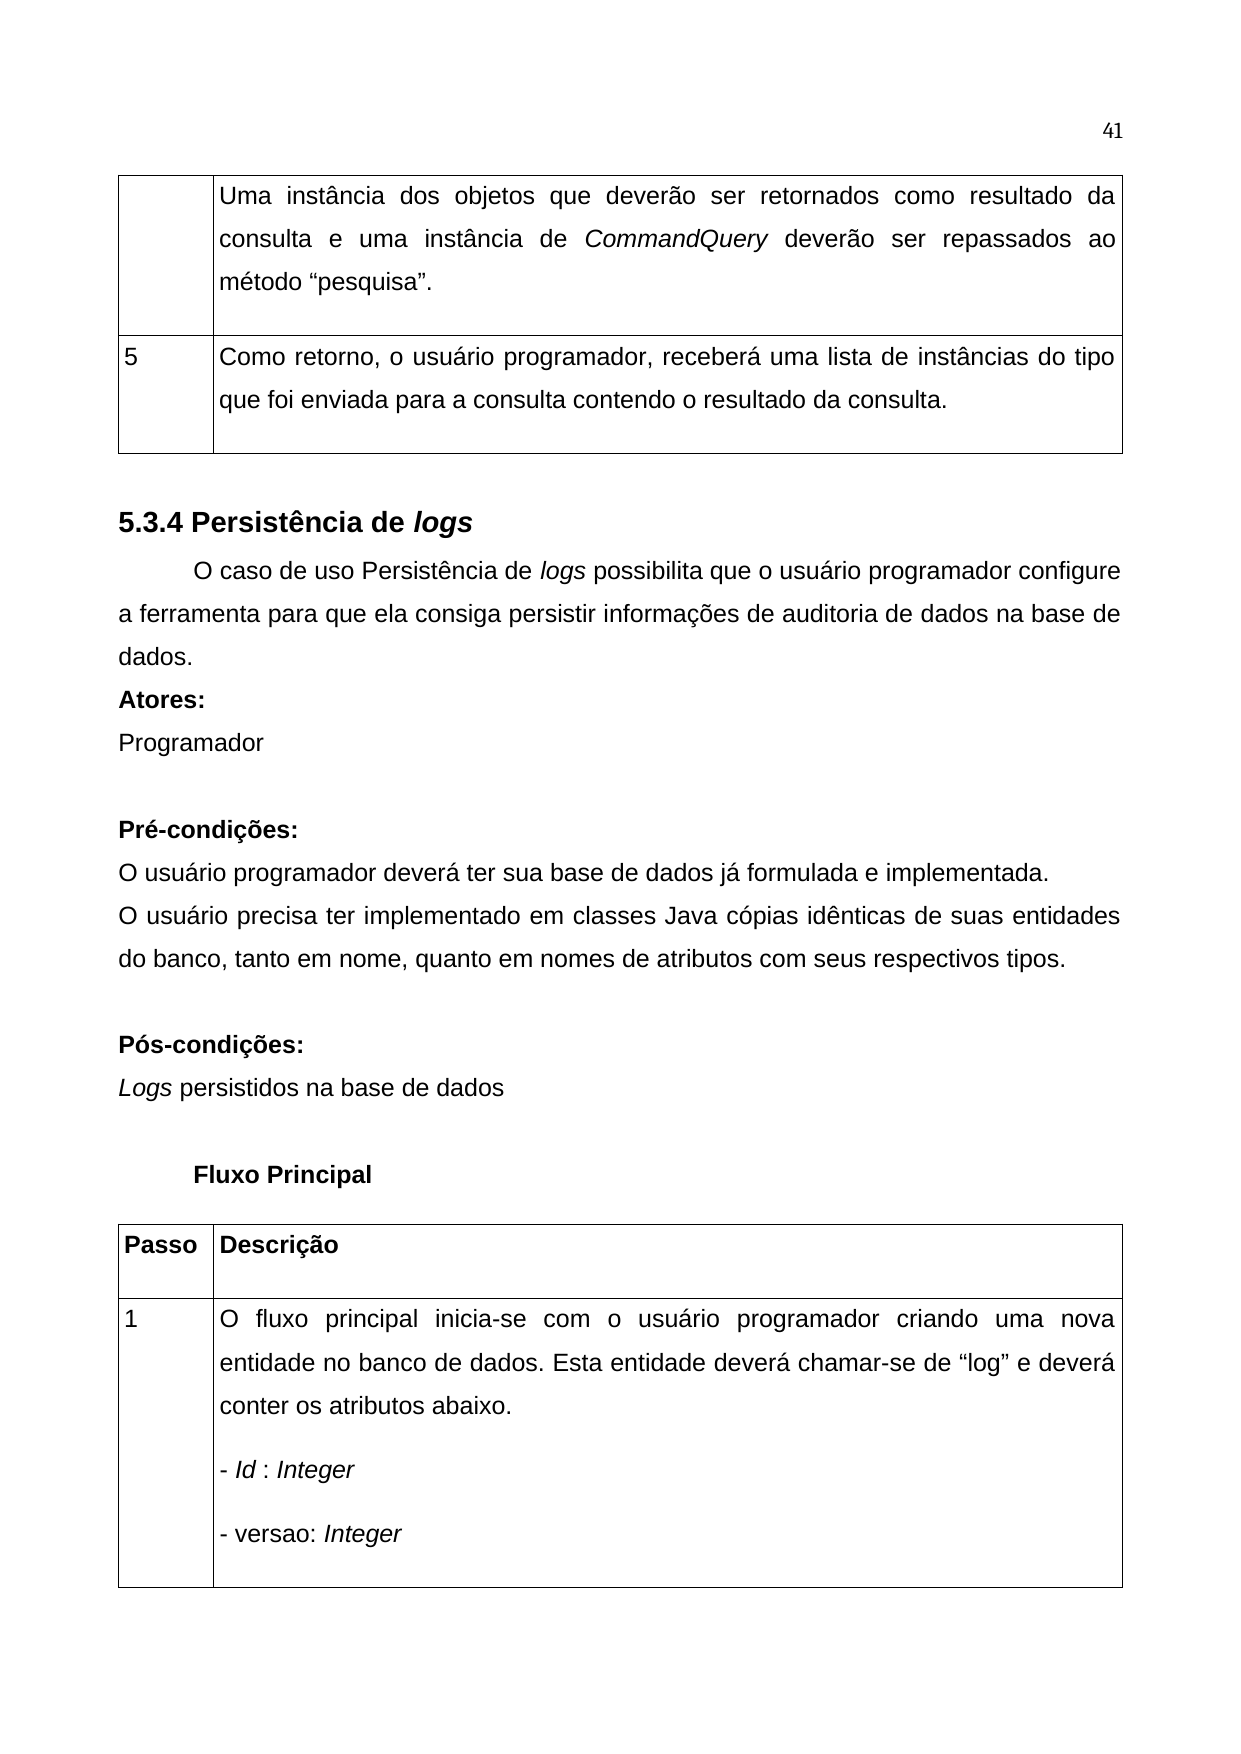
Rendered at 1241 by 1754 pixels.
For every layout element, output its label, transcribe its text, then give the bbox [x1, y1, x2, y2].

list Pré-condições: [118, 814, 1122, 843]
table_header Descrição [214, 1225, 1122, 1298]
table_header Passo [119, 1225, 213, 1298]
list Fluxo Principal [118, 1159, 1122, 1188]
table_cell 5 [119, 336, 213, 453]
text O caso de uso Persistência de logs possibilita que o usuário programador configure a ferramenta para que ela consiga persistir informações de auditoria de dados na base de dados. [118, 556, 1122, 671]
table_cell 1 [119, 1299, 213, 1587]
list O usuário programador deverá ter sua base de dados já formulada e implementada. [118, 858, 1122, 886]
list Logs persistidos na base de dados [118, 1073, 1122, 1102]
table_cell 4 [119, 176, 213, 335]
table_cell Como retorno, o usuário programador, receberá uma lista de instâncias do tipo que foi enviada para a consulta contendo o resultado da consulta. [214, 336, 1122, 453]
list Pós-condições: [118, 1030, 1122, 1059]
list Programador [118, 728, 1122, 757]
subtitle 5.3.4 Persistência de logs [118, 505, 1122, 538]
list O usuário precisa ter implementado em classes Java cópias idênticas de suas entidades do banco, tanto em nome, quanto em nomes de atributos com seus respectivos tipos. [118, 901, 1122, 973]
list Atores: [118, 685, 1122, 714]
